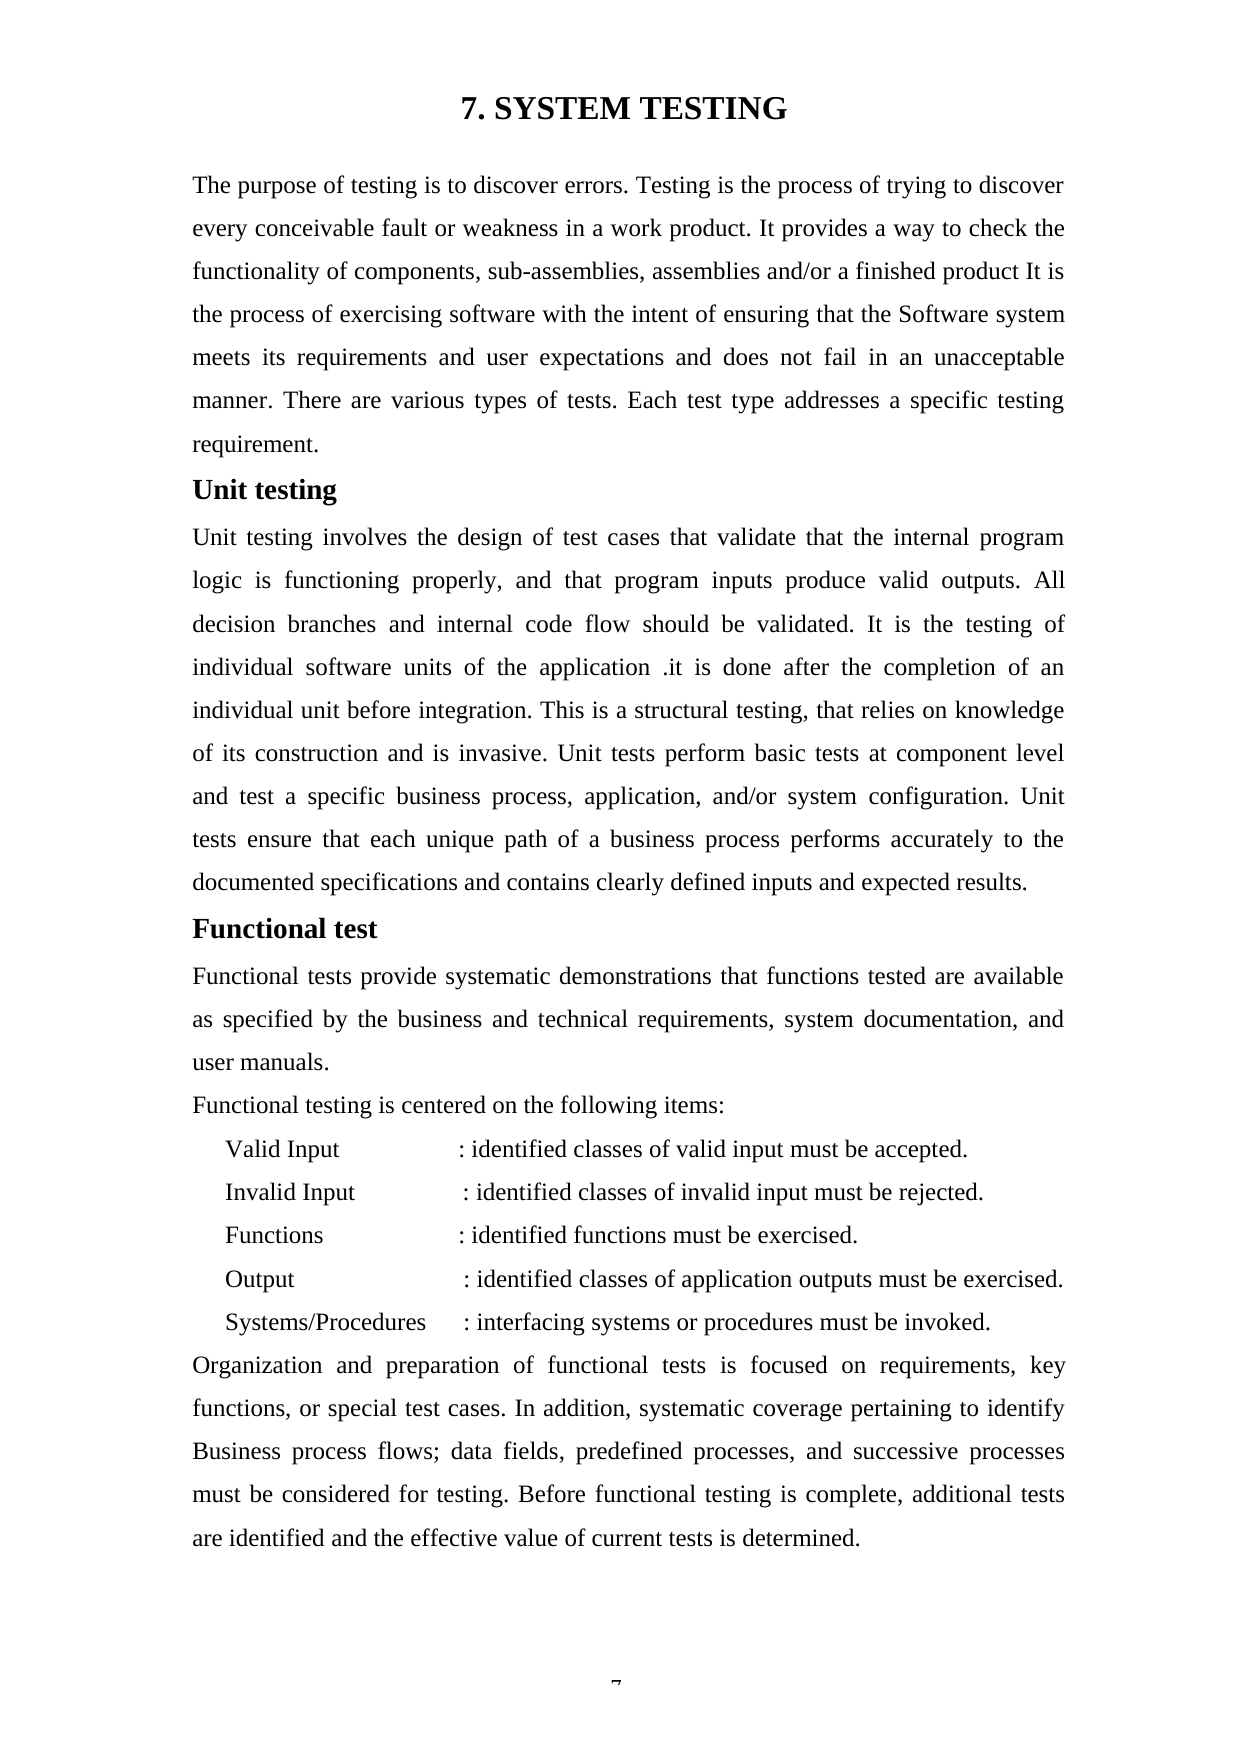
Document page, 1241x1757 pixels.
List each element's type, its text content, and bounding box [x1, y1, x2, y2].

text Output : identified classes of application outputs must be exercised. Systems/Procedures : interfacing systems or procedures must be invoked. [225, 1264, 1064, 1336]
subtitle Unit testing [192, 472, 1146, 506]
text Unit testing involves the design of test cases that validate that the internal program logic is functioning properly, and that program inputs produce valid outputs. All decision branches and internal code flow should be validated. It is the testing of individual software units of the application .it is done after the completion of an individual unit before integration. This is a structural testing, that relies on knowledge of its construction and is invasive. Unit tests perform basic tests at component level and test a specific business process, application, and/or system configuration. Unit tests ensure that each unique path of a business process performs accurately to the documented specifications and contains clearly defined inputs and expected results. [192, 522, 1065, 896]
subtitle Functional test [192, 911, 1146, 945]
text Functional tests provide systematic demonstrations that functions tested are available as specified by the business and technical requirements, system documentation, and user manuals. [192, 961, 1065, 1076]
subtitle SYSTEM TESTING [460, 88, 1146, 126]
text Functional testing is centered on the following items: [192, 1091, 1146, 1119]
text The purpose of testing is to discover errors. Testing is the process of trying to discover every conceivable fault or weakness in a work product. It provides a way to check the functionality of components, sub-assemblies, assemblies and/or a finished product It is the process of exercising software with the intent of ensuring that the Software system meets its requirements and user expectations and does not fail in an unacceptable manner. There are various types of tests. Each test type addresses a specific testing requirement. [192, 170, 1066, 457]
text Organization and preparation of functional tests is focused on requirements, key functions, or special test cases. In addition, systematic coverage pertaining to identify Business process flows; data fields, predefined processes, and successive processes must be considered for testing. Before functional testing is complete, additional tests are identified and the effective value of current tests is determined. [192, 1350, 1066, 1551]
text Valid Input : identified classes of valid input must be accepted. Invalid Input : identified classes of invalid input must be rejected. Functions : identified functions must be exercised. [225, 1134, 984, 1249]
